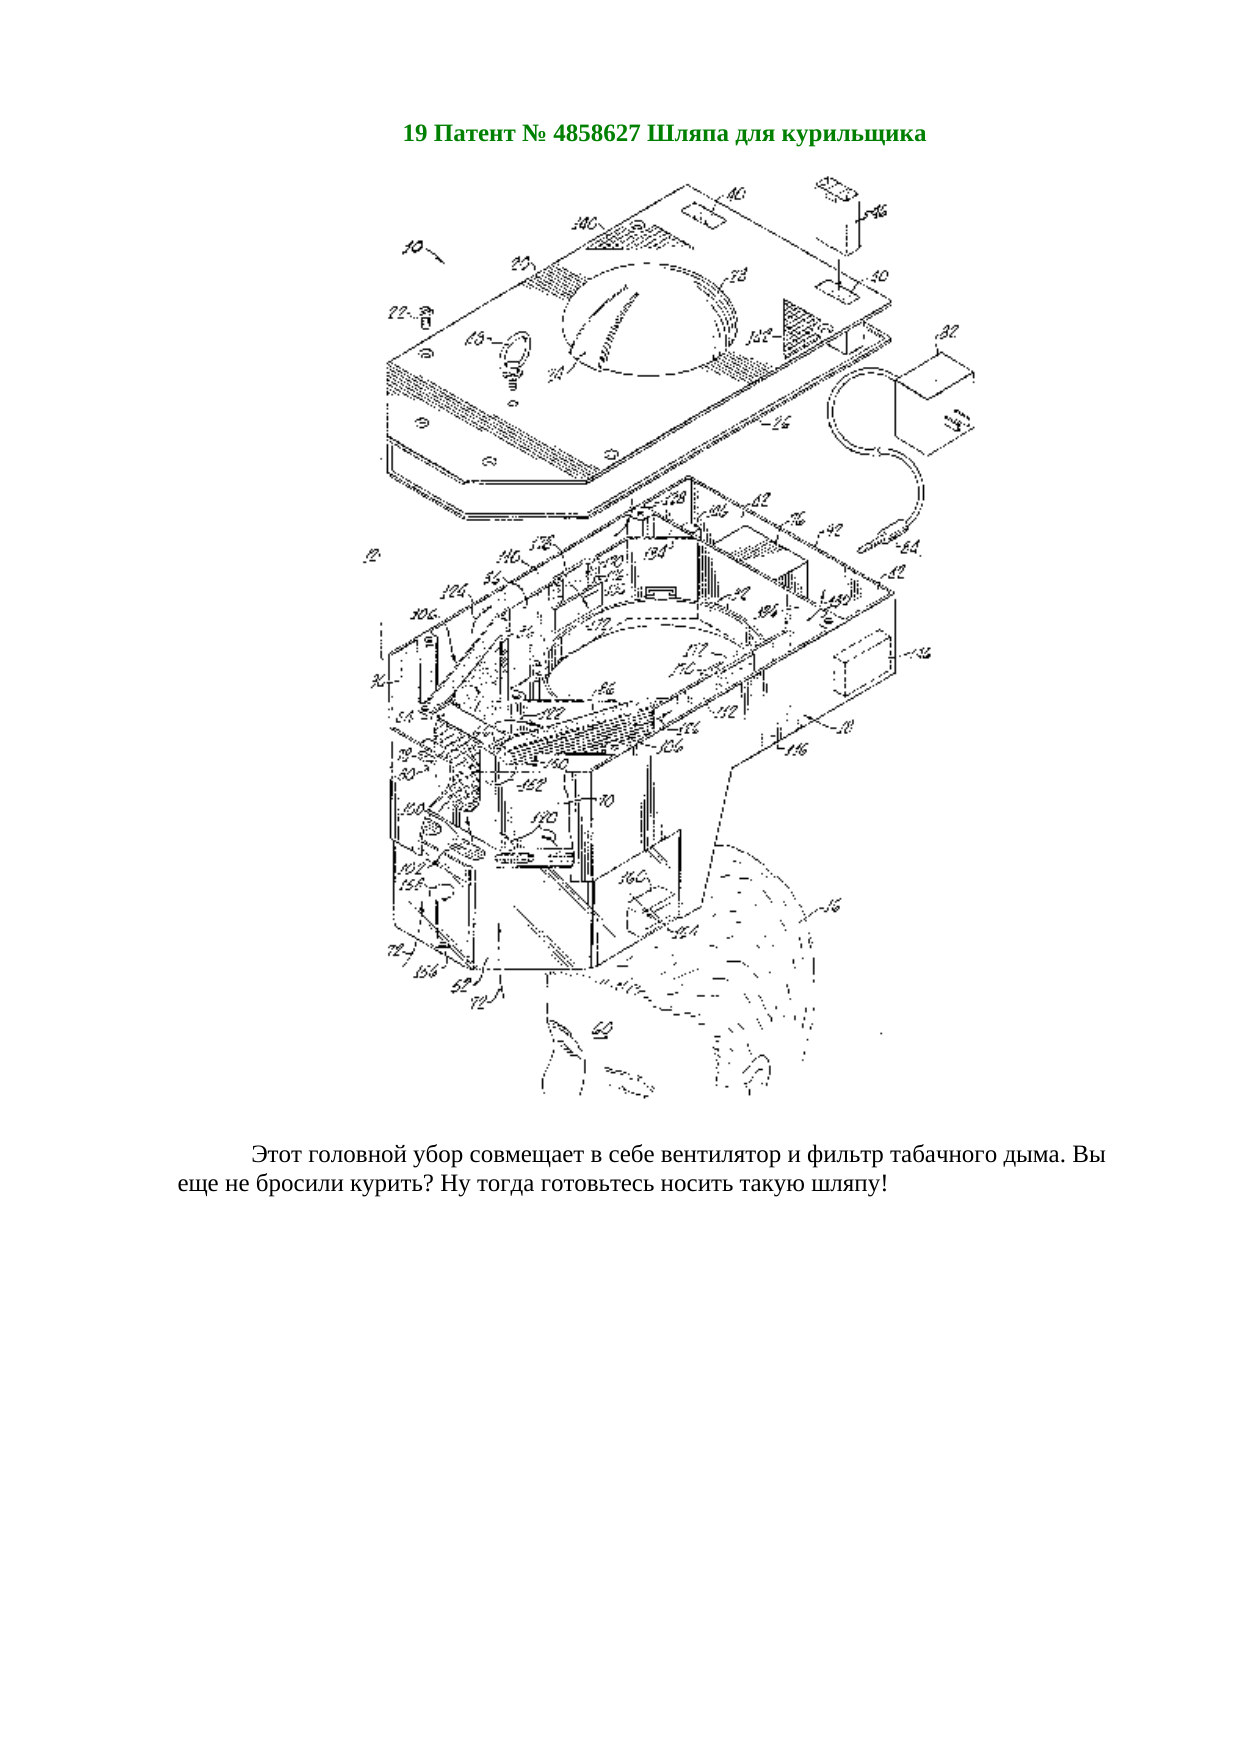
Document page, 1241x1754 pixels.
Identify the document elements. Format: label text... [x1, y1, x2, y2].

picture [355, 176, 981, 1105]
text Этот головной убор совмещает в себе вентилятор и фильтр табачного дыма. Вы еще не бросили курить? Ну тогда готовьтесь носить такую шляпу! [177, 1139, 1152, 1196]
text 19 Патент № 4858627 Шляпа для курильщика [177, 118, 1152, 147]
